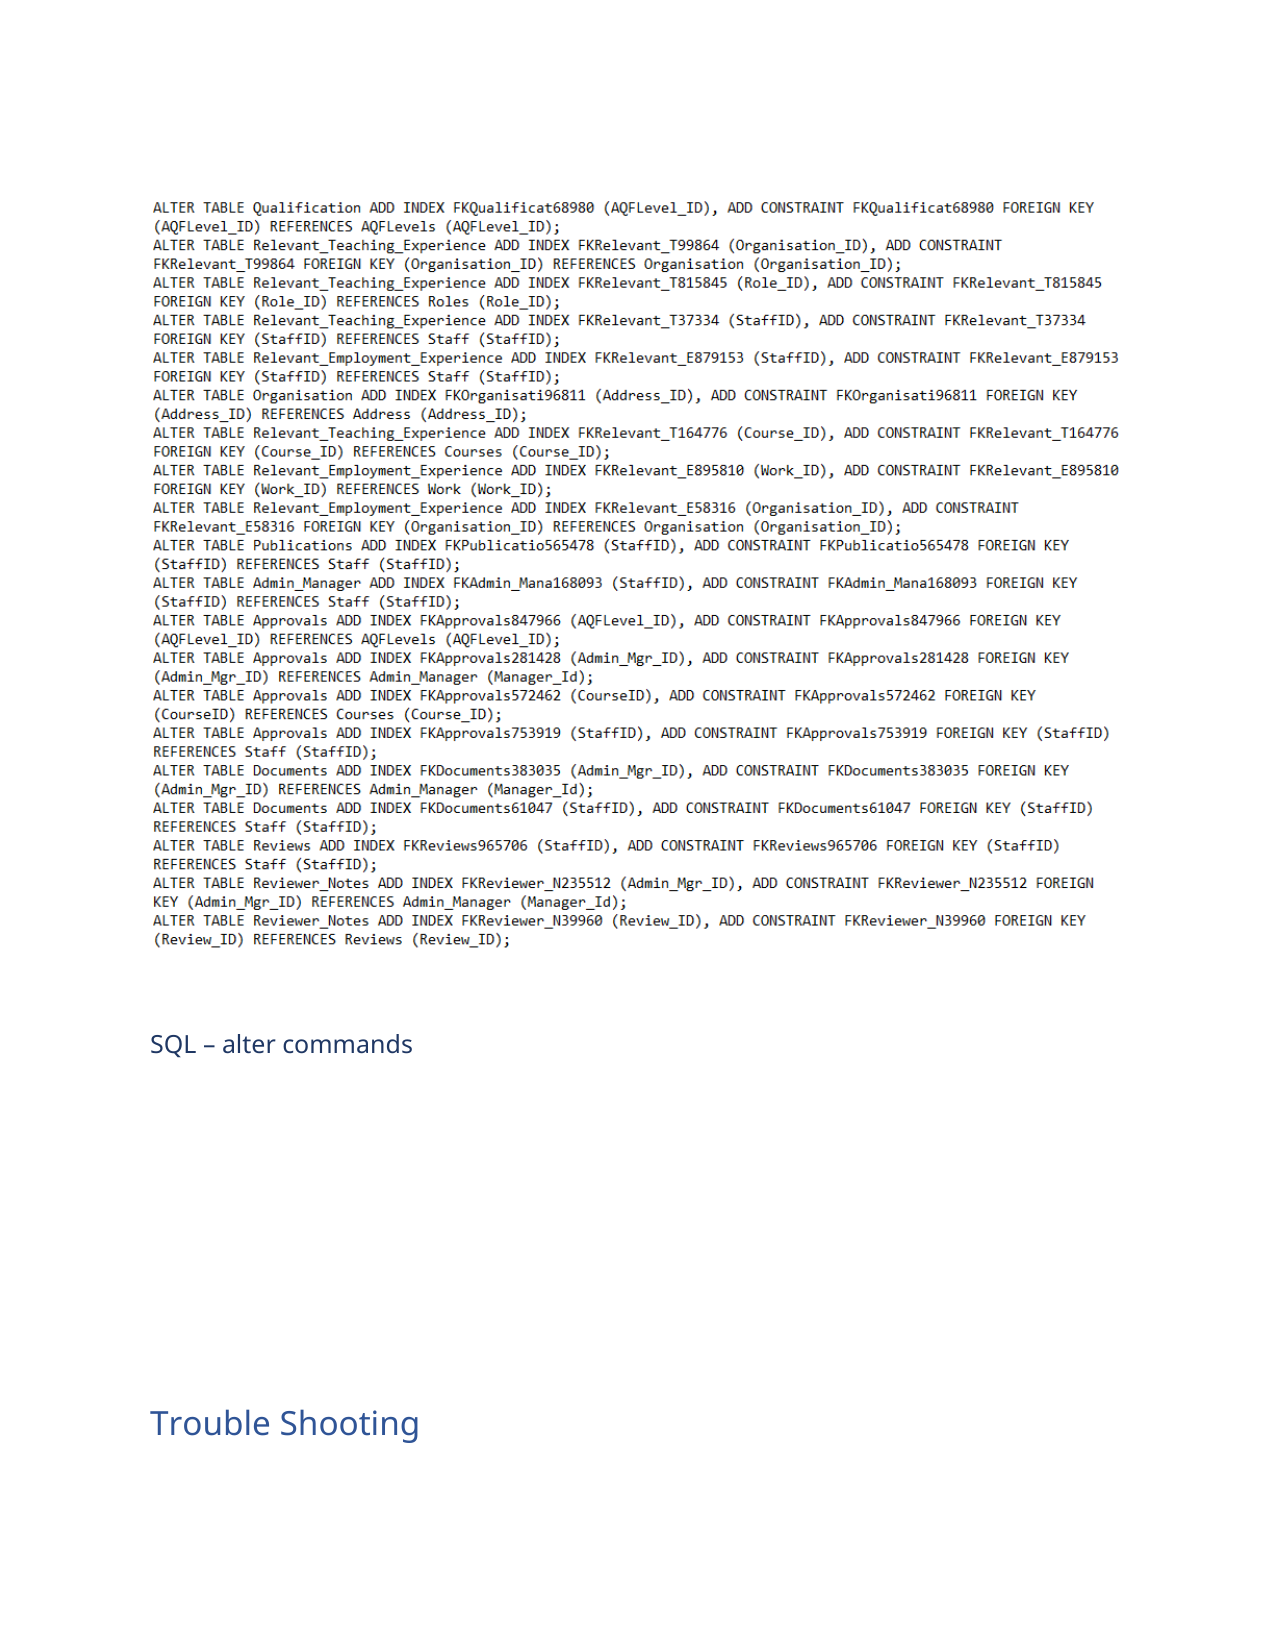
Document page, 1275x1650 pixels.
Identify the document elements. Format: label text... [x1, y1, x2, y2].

subtitle Trouble Shooting [150, 1400, 1125, 1445]
picture [150, 196, 1124, 961]
subtitle SQL – alter commands [150, 1027, 1125, 1061]
